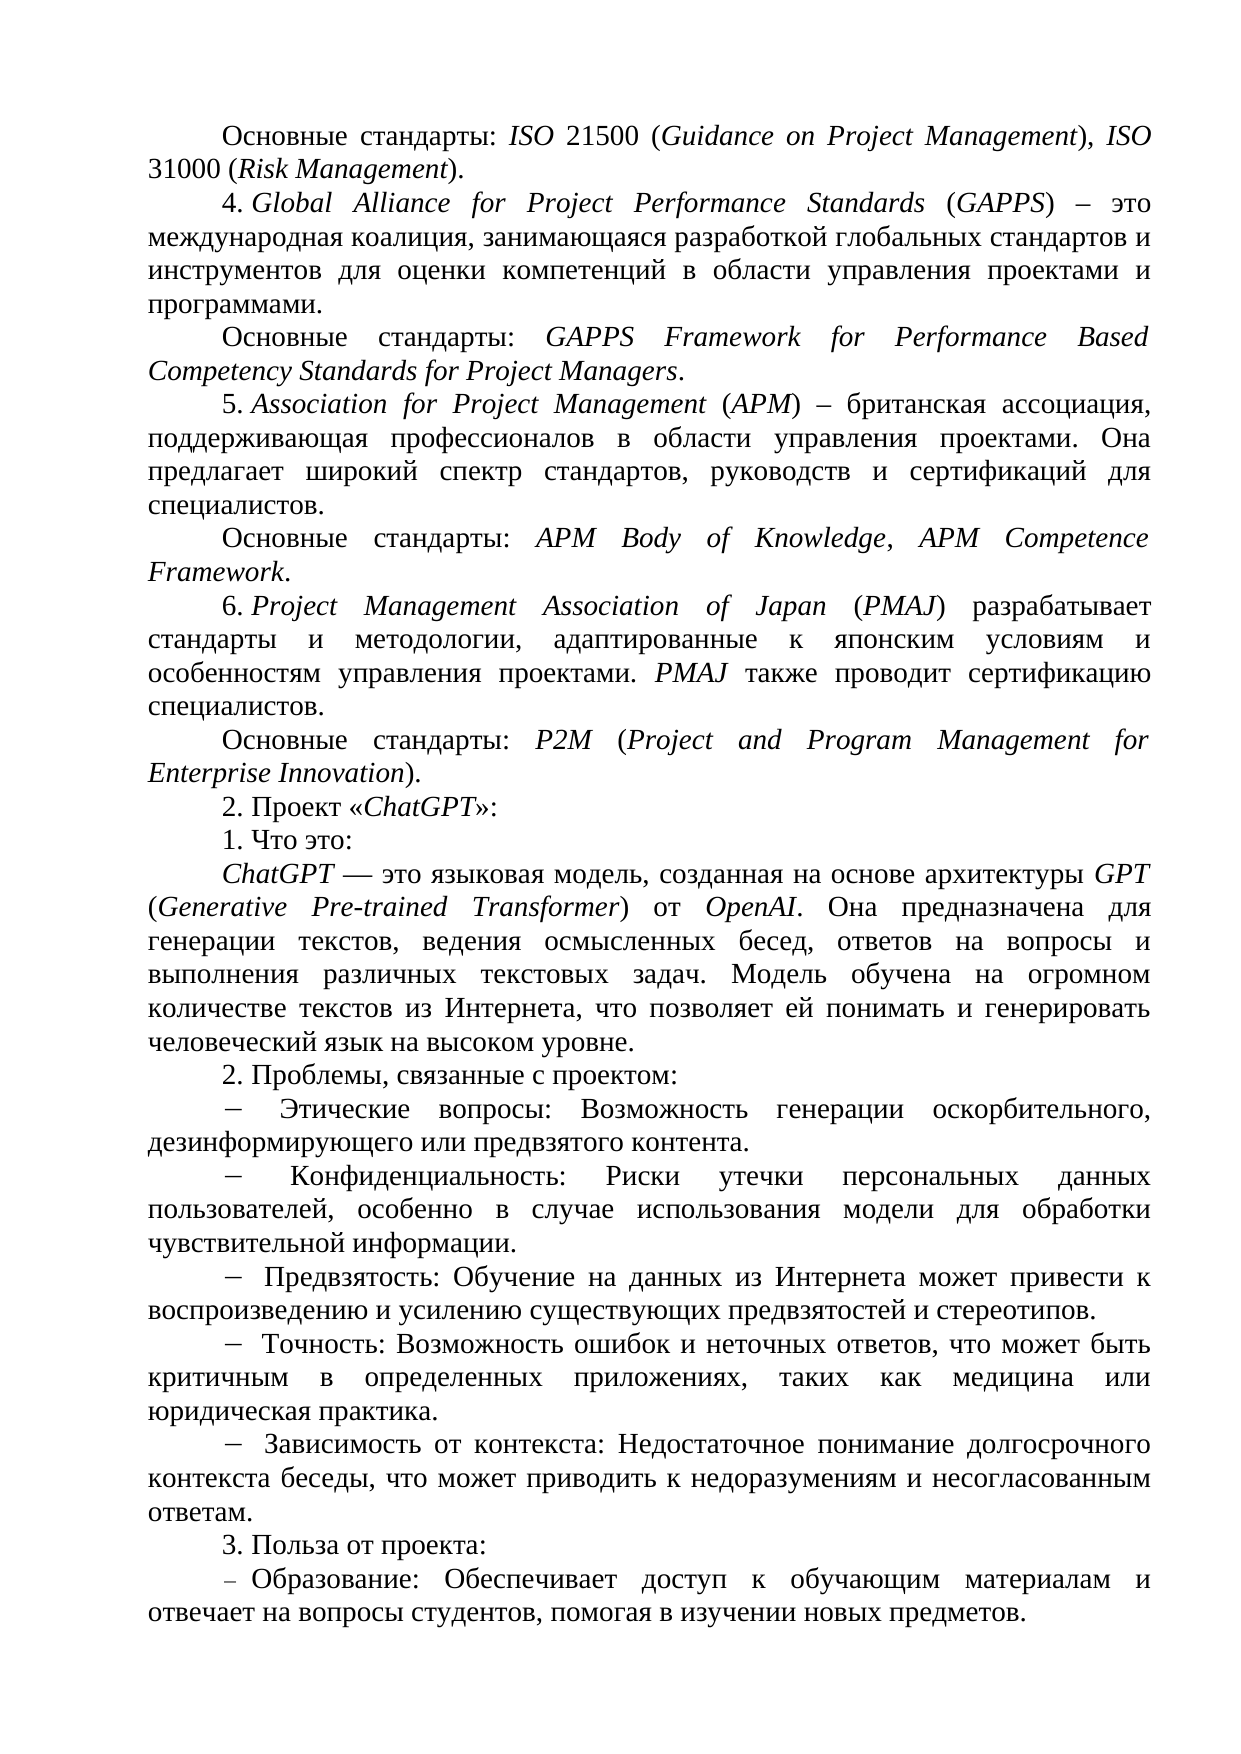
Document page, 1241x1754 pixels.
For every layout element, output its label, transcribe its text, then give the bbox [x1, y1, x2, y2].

list Основные стандарты: ISO 21500 (Guidance on Project Management), ISO 31000 (Risk Management). [148, 118, 1152, 185]
list ChatGPT — это языковая модель, созданная на основе архитектуры GPT (Generative Pre-trained Transformer) от OpenAI. Она предназначена для генерации текстов, ведения осмысленных бесед, ответов на вопросы и выполнения различных текстовых задач. Модель обучена на огромном количестве текстов из Интернета, что позволяет ей понимать и генерировать человеческий язык на высоком уровне. [148, 856, 1152, 1057]
list Предвзятость: Обучение на данных из Интернета может привести к воспроизведению и усилению существующих предвзятостей и стереотипов. [148, 1259, 1152, 1326]
list Точность: Возможность ошибок и неточных ответов, что может быть критичным в определенных приложениях, таких как медицина или юридическая практика. [148, 1326, 1152, 1427]
list Global Alliance for Project Performance Standards (GAPPS) – это международная коалиция, занимающаяся разработкой глобальных стандартов и инструментов для оценки компетенций в области управления проектами и программами. [148, 185, 1152, 319]
list Основные стандарты: GAPPS Framework for Performance Based Competency Standards for Project Managers. [148, 319, 1152, 386]
list Зависимость от контекста: Недостаточное понимание долгосрочного контекста беседы, что может приводить к недоразумениям и несогласованным ответам. [148, 1427, 1152, 1527]
list Конфиденциальность: Риски утечки персональных данных пользователей, особенно в случае использования модели для обработки чувствительной информации. [148, 1158, 1152, 1259]
list Проект «ChatGPT»: [148, 789, 1152, 822]
list Польза от проекта: [148, 1527, 1152, 1561]
list Образование: Обеспечивает доступ к обучающим материалам и отвечает на вопросы студентов, помогая в изучении новых предметов. [148, 1561, 1152, 1628]
list Основные стандарты: P2M (Project and Program Management for Enterprise Innovation). [148, 722, 1152, 789]
list Association for Project Management (APM) – британская ассоциация, поддерживающая профессионалов в области управления проектами. Она предлагает широкий спектр стандартов, руководств и сертификаций для специалистов. [148, 386, 1152, 521]
list Основные стандарты: APM Body of Knowledge, APM Competence Framework. [148, 521, 1152, 588]
list Project Management Association of Japan (PMAJ) разрабатывает стандарты и методологии, адаптированные к японским условиям и особенностям управления проектами. PMAJ также проводит сертификацию специалистов. [148, 588, 1152, 722]
list Что это: [148, 822, 1152, 856]
list Этические вопросы: Возможность генерации оскорбительного, дезинформирующего или предвзятого контента. [148, 1091, 1152, 1158]
list Проблемы, связанные с проектом: [148, 1057, 1152, 1091]
